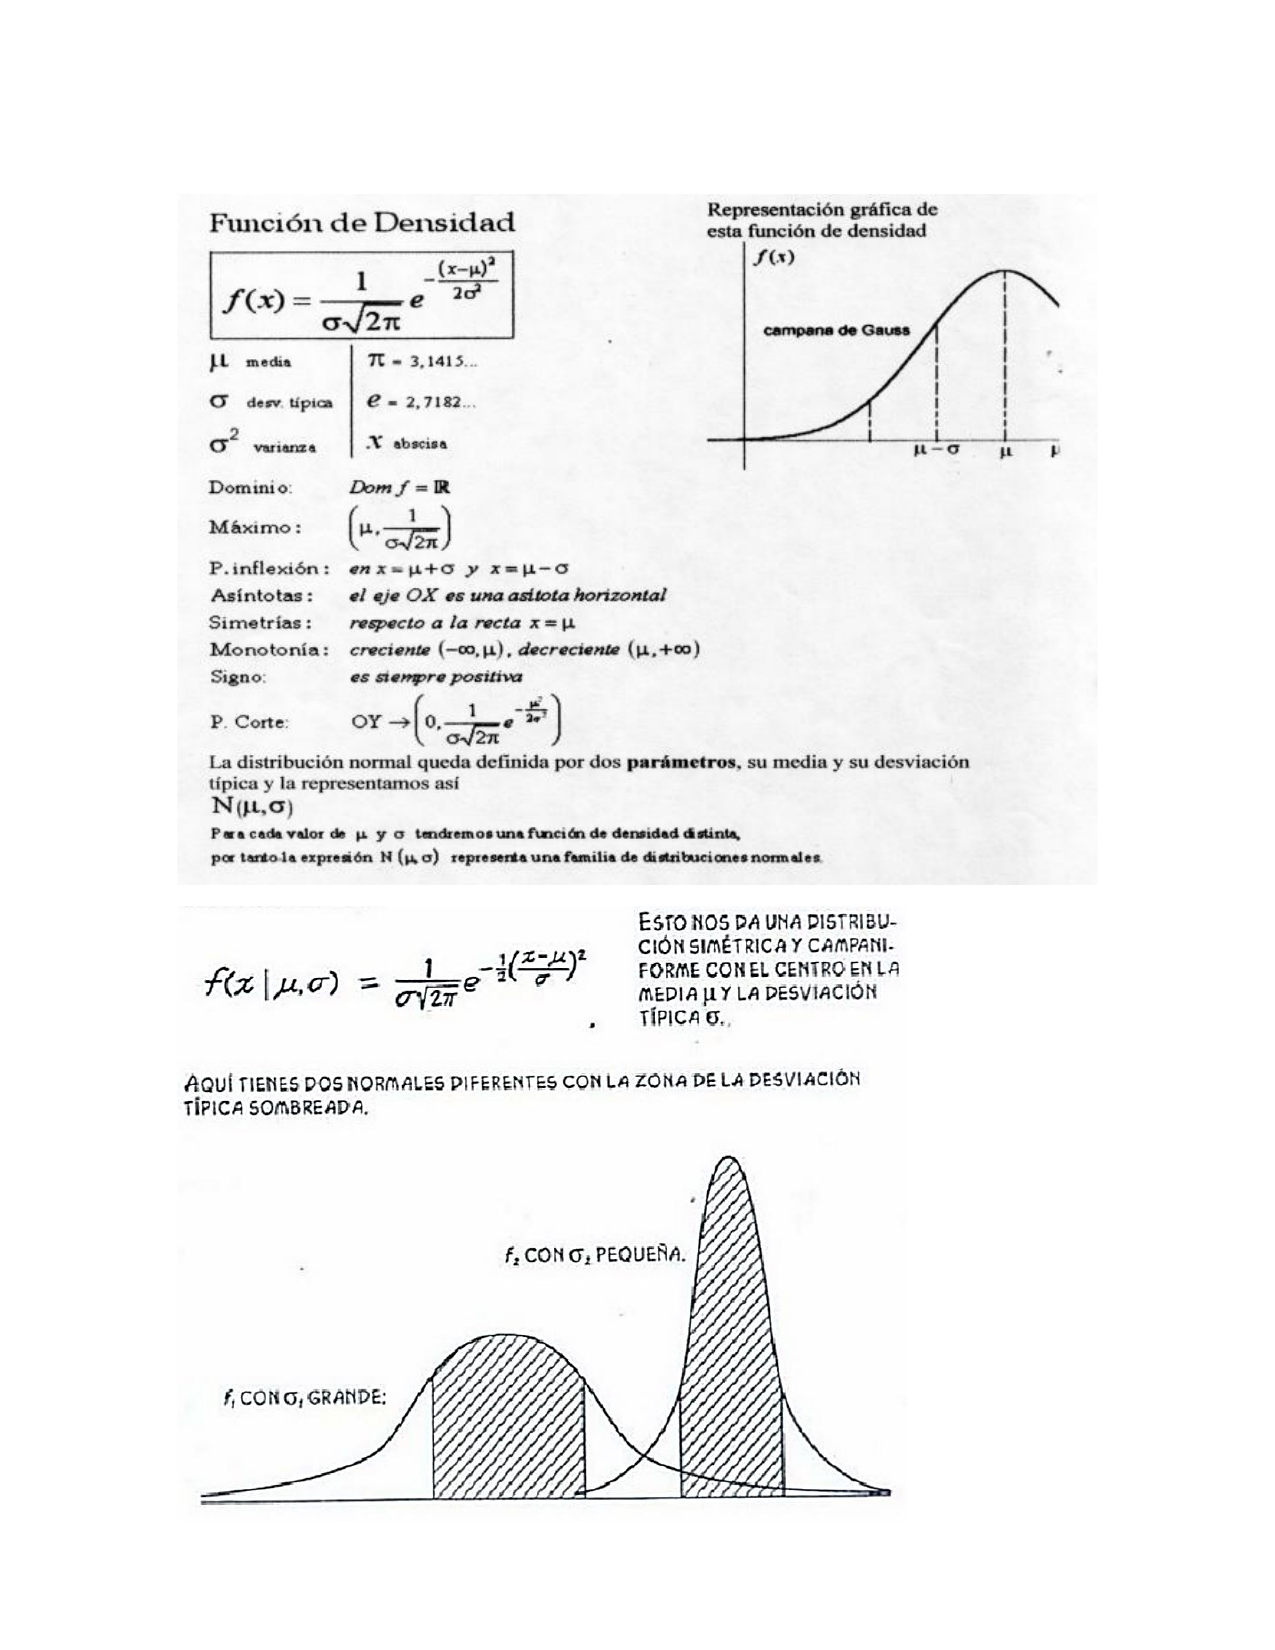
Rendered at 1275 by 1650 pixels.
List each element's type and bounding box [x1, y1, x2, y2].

picture [177, 194, 1098, 885]
picture [177, 906, 907, 1522]
